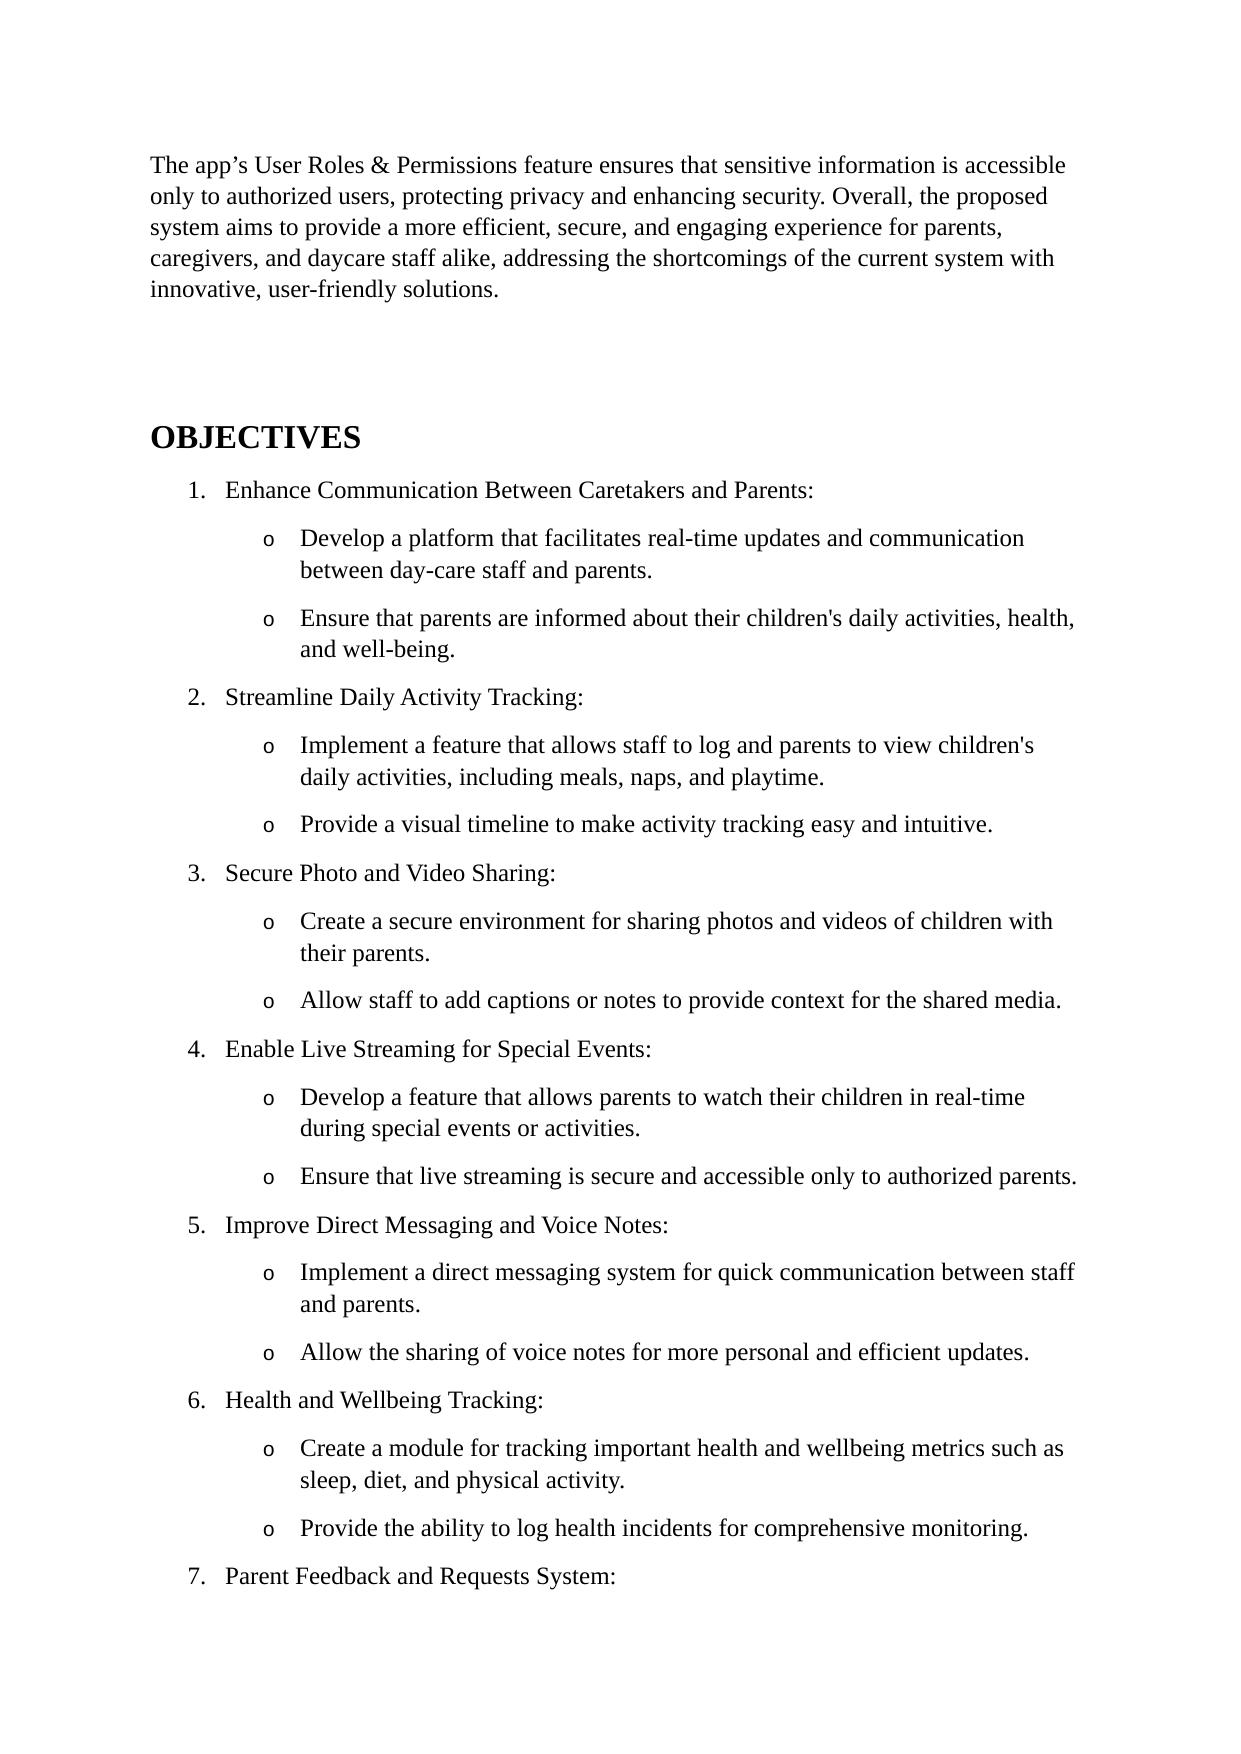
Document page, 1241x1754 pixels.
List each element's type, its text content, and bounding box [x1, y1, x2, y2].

list Improve Direct Messaging and Voice Notes: [187, 1210, 1090, 1238]
list Ensure that live streaming is secure and accessible only to authorized parents. [262, 1161, 1090, 1191]
list Enable Live Streaming for Special Events: [187, 1034, 1090, 1063]
list Ensure that parents are informed about their children's daily activities, health, and well-being. [262, 603, 1090, 663]
list Create a module for tracking important health and wellbeing metrics such as sleep, diet, and physical activity. [262, 1433, 1090, 1494]
list Develop a feature that allows parents to watch their children in real-time during special events or activities. [262, 1082, 1090, 1142]
list Implement a direct messaging system for quick communication between staff and parents. [262, 1257, 1090, 1318]
list Enhance Communication Between Caretakers and Parents: [187, 475, 1090, 504]
list Secure Photo and Video Sharing: [187, 858, 1090, 887]
list Provide a visual timeline to make activity tracking easy and intuitive. [262, 809, 1090, 839]
list Allow staff to add captions or notes to provide context for the shared media. [262, 985, 1090, 1015]
list Streamline Daily Activity Tracking: [187, 682, 1090, 711]
list Create a secure environment for sharing photos and videos of children with their parents. [262, 906, 1090, 966]
list Implement a feature that allows staff to log and parents to view children's daily activities, including meals, naps, and playtime. [262, 730, 1090, 791]
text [150, 150, 1090, 303]
list Provide the ability to log health incidents for comprehensive monitoring. [262, 1513, 1090, 1542]
list Parent Feedback and Requests System: [187, 1561, 1090, 1590]
list Health and Wellbeing Tracking: [187, 1386, 1090, 1414]
list Allow the sharing of voice notes for more personal and efficient updates. [262, 1337, 1090, 1367]
text OBJECTIVES [150, 417, 1090, 456]
list Develop a platform that facilitates real-time updates and communication between day-care staff and parents. [262, 523, 1090, 584]
